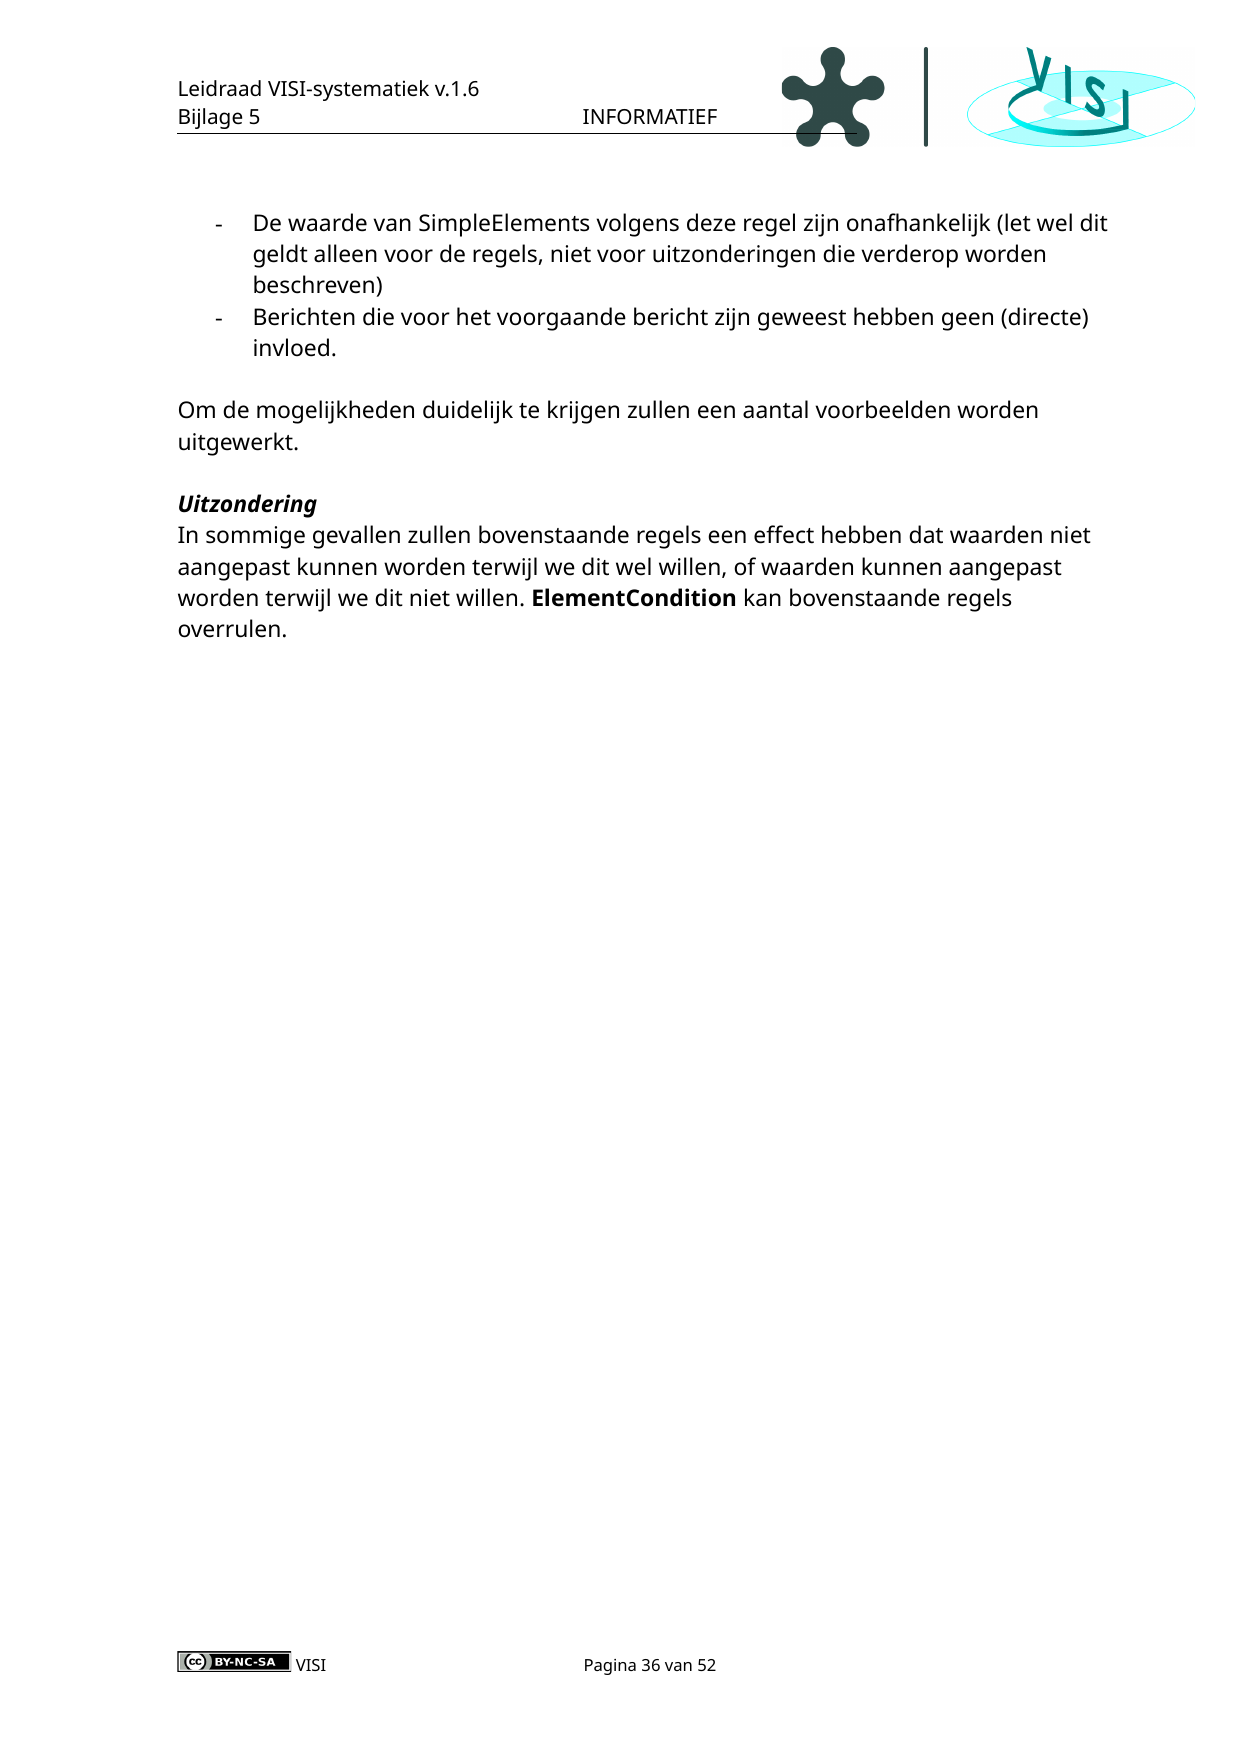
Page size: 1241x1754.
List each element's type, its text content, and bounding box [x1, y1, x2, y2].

list De waarde van SimpleElements volgens deze regel zijn onafhankelijk (let wel dit geldt alleen voor de regels, niet voor uitzonderingen die verderop worden beschreven) [215, 207, 1122, 301]
list Berichten die voor het voorgaande bericht zijn geweest hebben geen (directe) invloed. [215, 301, 1122, 363]
picture [177, 1651, 292, 1672]
text Uitzondering [177, 488, 1122, 519]
picture [781, 47, 1196, 147]
text Om de mogelijkheden duidelijk te krijgen zullen een aantal voorbeelden worden uitgewerkt. [177, 394, 1122, 457]
text In sommige gevallen zullen bovenstaande regels een effect hebben dat waarden niet aangepast kunnen worden terwijl we dit wel willen, of waarden kunnen aangepast worden terwijl we dit niet willen. ElementCondition kan bovenstaande regels overrulen. [177, 519, 1122, 644]
